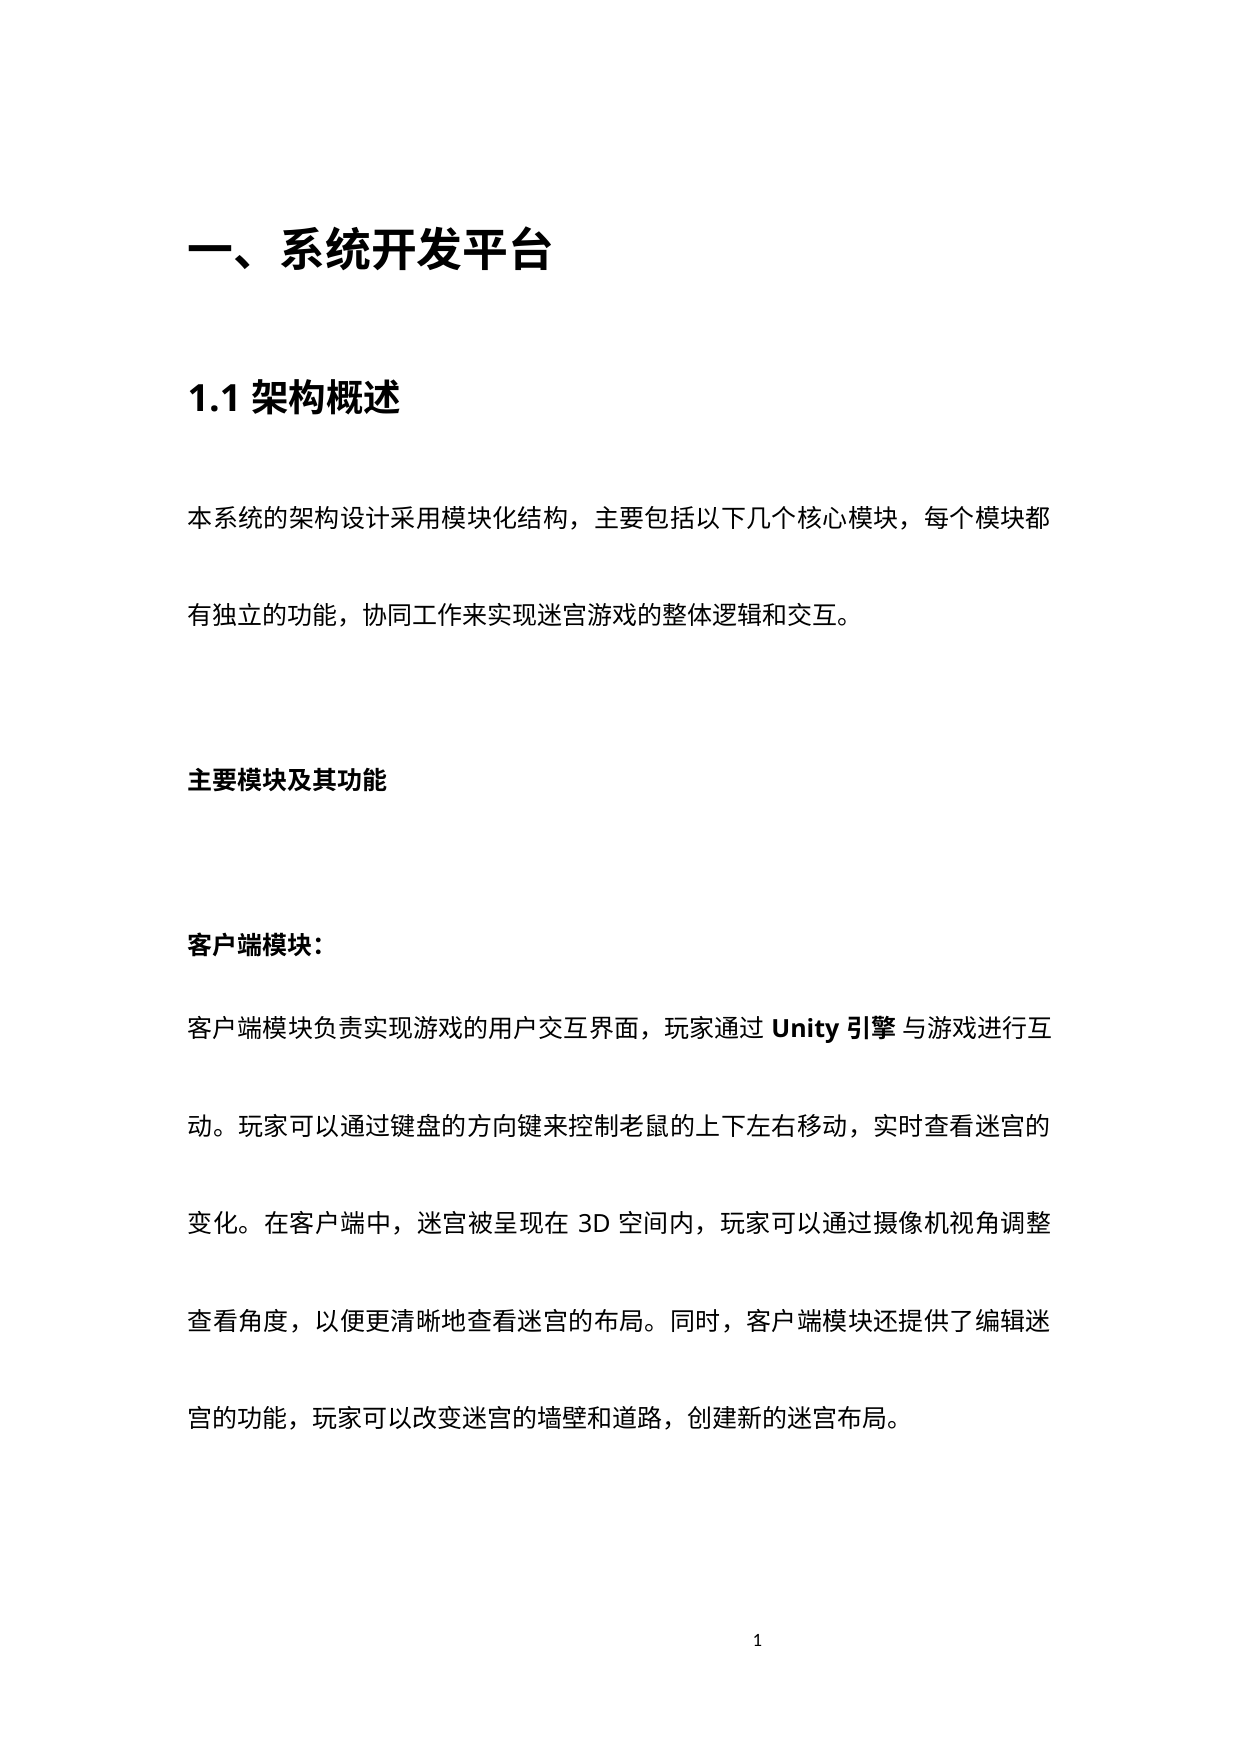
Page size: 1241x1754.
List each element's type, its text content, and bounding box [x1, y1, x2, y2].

text 客户端模块： [187, 911, 1053, 976]
subtitle 1.1 架构概述 [187, 362, 1053, 427]
text 客户端模块负责实现游戏的用户交互界面，玩家通过 Unity 引擎 与游戏进行互动。玩家可以通过键盘的方向键来控制老鼠的上下左右移动，实时查看迷宫的变化。在客户端中，迷宫被呈现在 3D 空间内，玩家可以通过摄像机视角调整查看角度，以便更清晰地查看迷宫的布局。同时，客户端模块还提供了编辑迷宫的功能，玩家可以改变迷宫的墙壁和道路，创建新的迷宫布局。 [187, 994, 1053, 1449]
text 主要模块及其功能 [187, 746, 1053, 811]
subtitle 一、系统开发平台 [187, 197, 1053, 295]
text 本系统的架构设计采用模块化结构，主要包括以下几个核心模块，每个模块都有独立的功能，协同工作来实现迷宫游戏的整体逻辑和交互。 [187, 484, 1053, 646]
